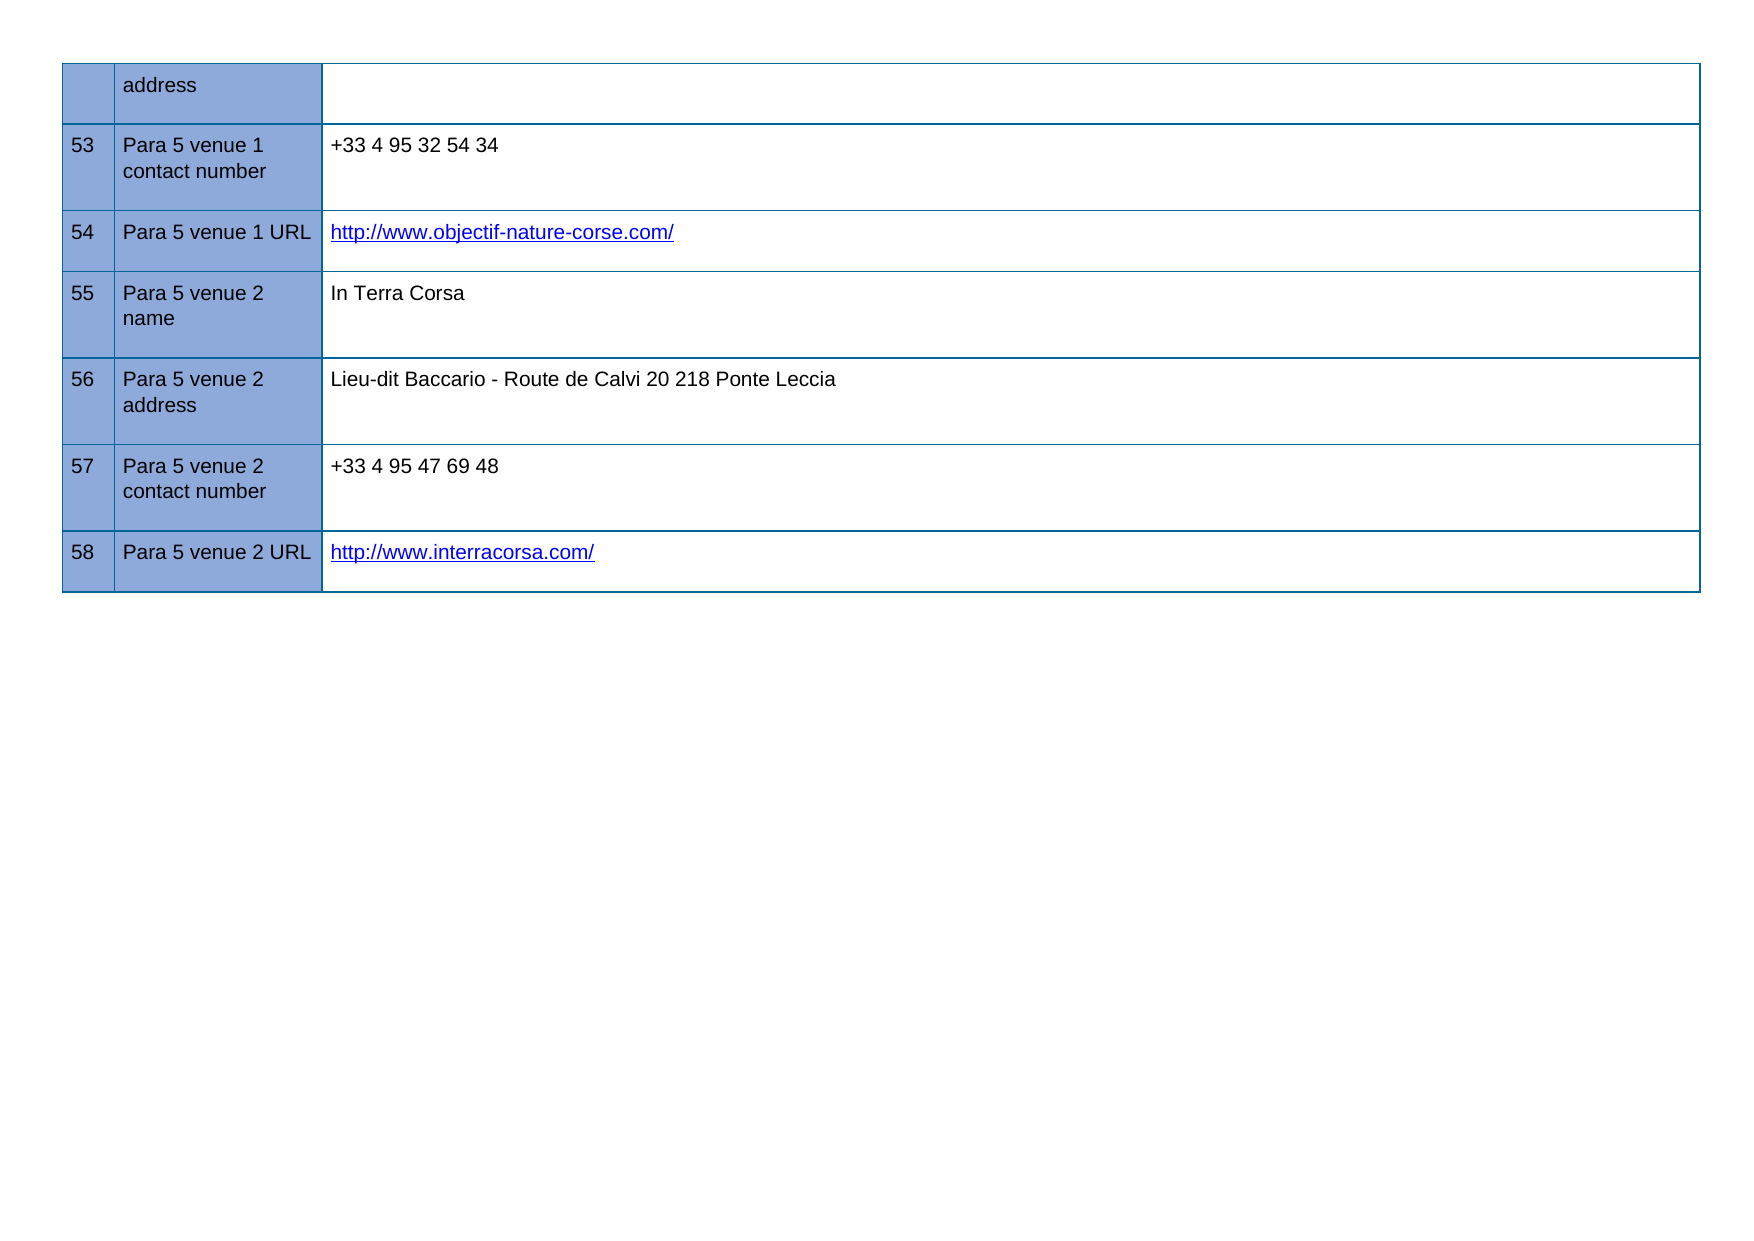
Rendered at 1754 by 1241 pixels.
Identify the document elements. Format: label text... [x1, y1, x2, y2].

table_cell Para 5 venue 2 address [115, 359, 321, 444]
table_cell Para 5 venue 1 contact number [115, 125, 321, 210]
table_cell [115, 64, 321, 123]
table_cell Para 5 venue 1 URL [115, 211, 321, 271]
table_cell 54 [63, 211, 114, 271]
table_cell Para 5 venue 2 contact number [115, 445, 321, 530]
table_cell 52 [63, 64, 114, 123]
table_cell http://www.objectif-nature-corse.com/ [323, 211, 1699, 271]
table_cell Para 5 venue 2 name [115, 272, 321, 357]
table_cell 58 [63, 532, 114, 591]
table_cell +33 4 95 32 54 34 [323, 125, 1699, 210]
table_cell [323, 64, 1699, 123]
table_cell Para 5 venue 2 URL [115, 532, 321, 591]
table_cell 53 [63, 125, 114, 210]
table_cell 55 [63, 272, 114, 357]
table_cell Lieu-dit Baccario - Route de Calvi 20 218 Ponte Leccia [323, 359, 1699, 444]
table_cell 56 [63, 359, 114, 444]
table_cell http://www.interracorsa.com/ [323, 532, 1699, 591]
table_cell 57 [63, 445, 114, 530]
table_cell In Terra Corsa [323, 272, 1699, 357]
table_cell +33 4 95 47 69 48 [323, 445, 1699, 530]
